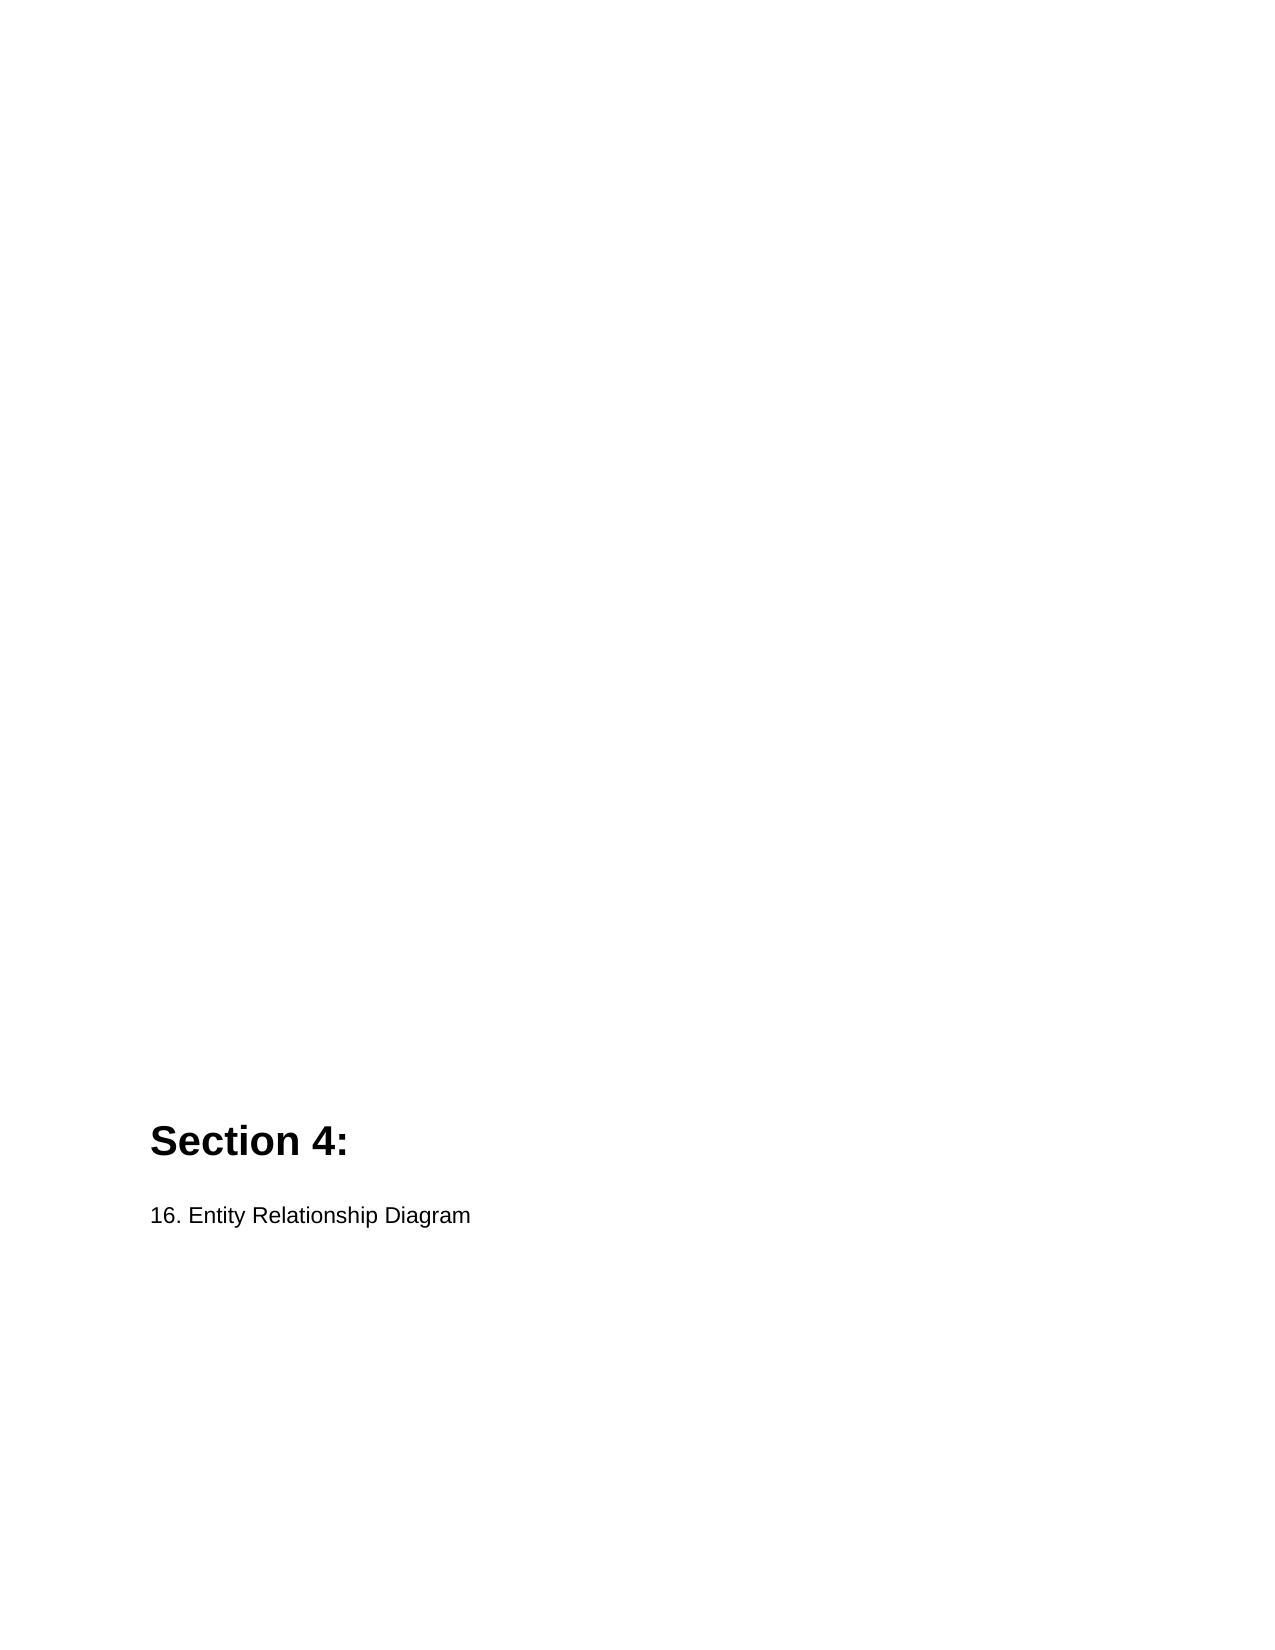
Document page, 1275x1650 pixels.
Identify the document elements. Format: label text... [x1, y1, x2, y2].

text 16. Entity Relationship Diagram [150, 1202, 1125, 1228]
text Section 4: [150, 1117, 1125, 1164]
